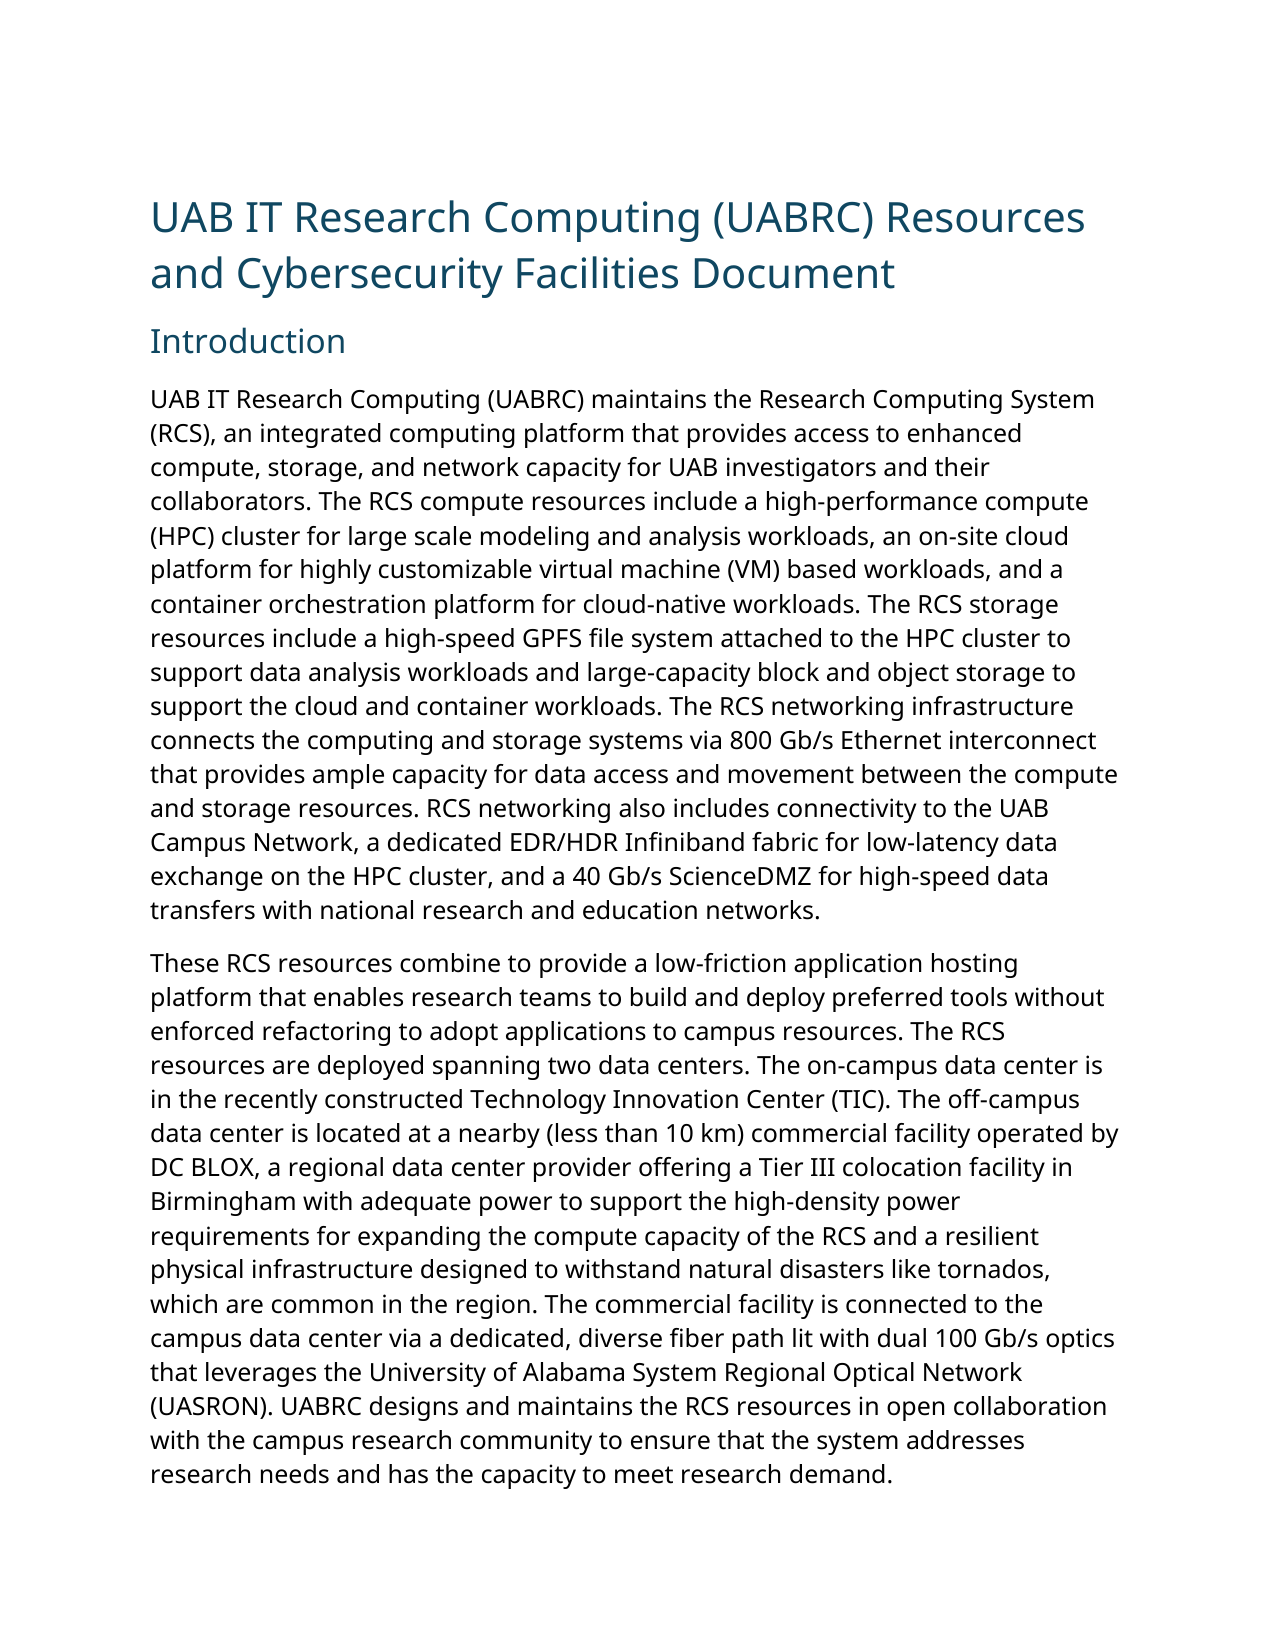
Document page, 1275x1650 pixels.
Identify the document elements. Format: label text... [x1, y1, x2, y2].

subtitle UAB IT Research Computing (UABRC) Resources and Cybersecurity Facilities Document [150, 187, 1125, 301]
text UAB IT Research Computing (UABRC) maintains the Research Computing System (RCS), an integrated computing platform that provides access to enhanced compute, storage, and network capacity for UAB investigators and their collaborators. The RCS compute resources include a high-performance compute (HPC) cluster for large scale modeling and analysis workloads, an on-site cloud platform for highly customizable virtual machine (VM) based workloads, and a container orchestration platform for cloud-native workloads. The RCS storage resources include a high-speed GPFS file system attached to the HPC cluster to support data analysis workloads and large-capacity block and object storage to support the cloud and container workloads. The RCS networking infrastructure connects the computing and storage systems via 800 Gb/s Ethernet interconnect that provides ample capacity for data access and movement between the compute and storage resources. RCS networking also includes connectivity to the UAB Campus Network, a dedicated EDR/HDR Infiniband fabric for low-latency data exchange on the HPC cluster, and a 40 Gb/s ScienceDMZ for high-speed data transfers with national research and education networks. [150, 382, 1125, 927]
subtitle Introduction [150, 318, 1125, 363]
text These RCS resources combine to provide a low-friction application hosting platform that enables research teams to build and deploy preferred tools without enforced refactoring to adopt applications to campus resources. The RCS resources are deployed spanning two data centers. The on-campus data center is in the recently constructed Technology Innovation Center (TIC). The off-campus data center is located at a nearby (less than 10 km) commercial facility operated by DC BLOX, a regional data center provider offering a Tier III colocation facility in Birmingham with adequate power to support the high-density power requirements for expanding the compute capacity of the RCS and a resilient physical infrastructure designed to withstand natural disasters like tornados, which are common in the region. The commercial facility is connected to the campus data center via a dedicated, diverse fiber path lit with dual 100 Gb/s optics that leverages the University of Alabama System Regional Optical Network (UASRON). UABRC designs and maintains the RCS resources in open collaboration with the campus research community to ensure that the system addresses research needs and has the capacity to meet research demand. [150, 946, 1125, 1491]
